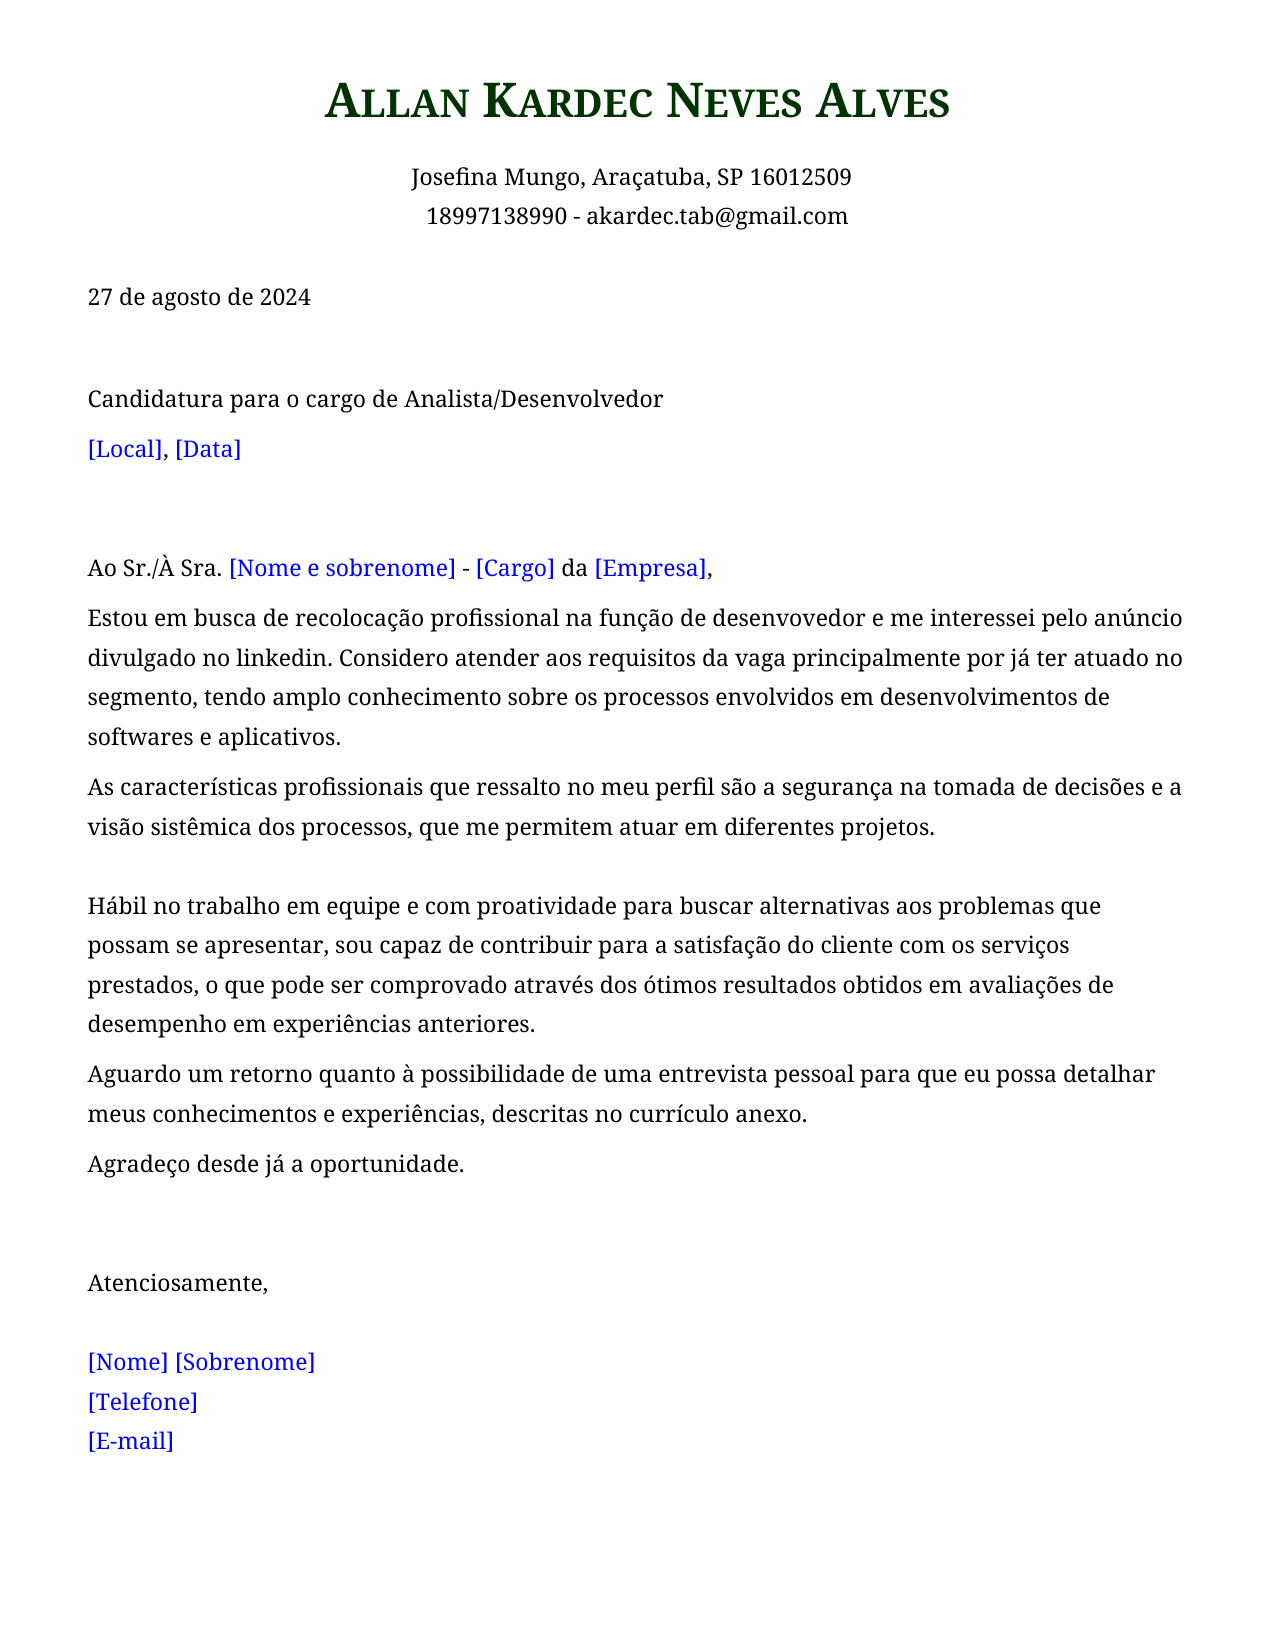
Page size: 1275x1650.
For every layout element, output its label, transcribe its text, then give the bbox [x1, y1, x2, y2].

text 27 de agosto de 2024 [87, 273, 1187, 312]
text Agradeço desde já a oportunidade. Atenciosamente, [Nome] [Sobrenome] [Telefone] [E-mail] [87, 1139, 1187, 1456]
text Allan Kardec Neves Alves [87, 50, 1187, 131]
text Estou em busca de recolocação profissional na função de desenvovedor e me interessei pelo anúncio divulgado no linkedin. Considero atender aos requisitos da vaga principalmente por já ter atuado no segmento, tendo amplo conhecimento sobre os processos envolvidos em desenvolvimentos de softwares e aplicativos. [87, 594, 1187, 752]
text Aguardo um retorno quanto à possibilidade de uma entrevista pessoal para que eu possa detalhar meus conhecimentos e experiências, descritas no currículo anexo. [87, 1050, 1187, 1129]
text Josefina Mungo, Araçatuba, SP 16012509 Josefina Mungo, 16012509, Araçatuba, SP 18997138990 - akardec.tab@gmail.com [87, 152, 1187, 231]
text [Local], [Data] Ao Sr./À Sra. [Nome e sobrenome] - [Cargo] da [Empresa], [87, 425, 1187, 583]
text As características profissionais que ressalto no meu perfil são a segurança na tomada de decisões e a visão sistêmica dos processos, que me permitem atuar em diferentes projetos. Hábil no trabalho em equipe e com proatividade para buscar alternativas aos problemas que possam se apresentar, sou capaz de contribuir para a satisfação do cliente com os serviços prestados, o que pode ser comprovado através dos ótimos resultados obtidos em avaliações de desempenho em experiências anteriores. [87, 762, 1187, 1039]
text Candidatura para o cargo de Analista/Desenvolvedor [87, 375, 1187, 414]
